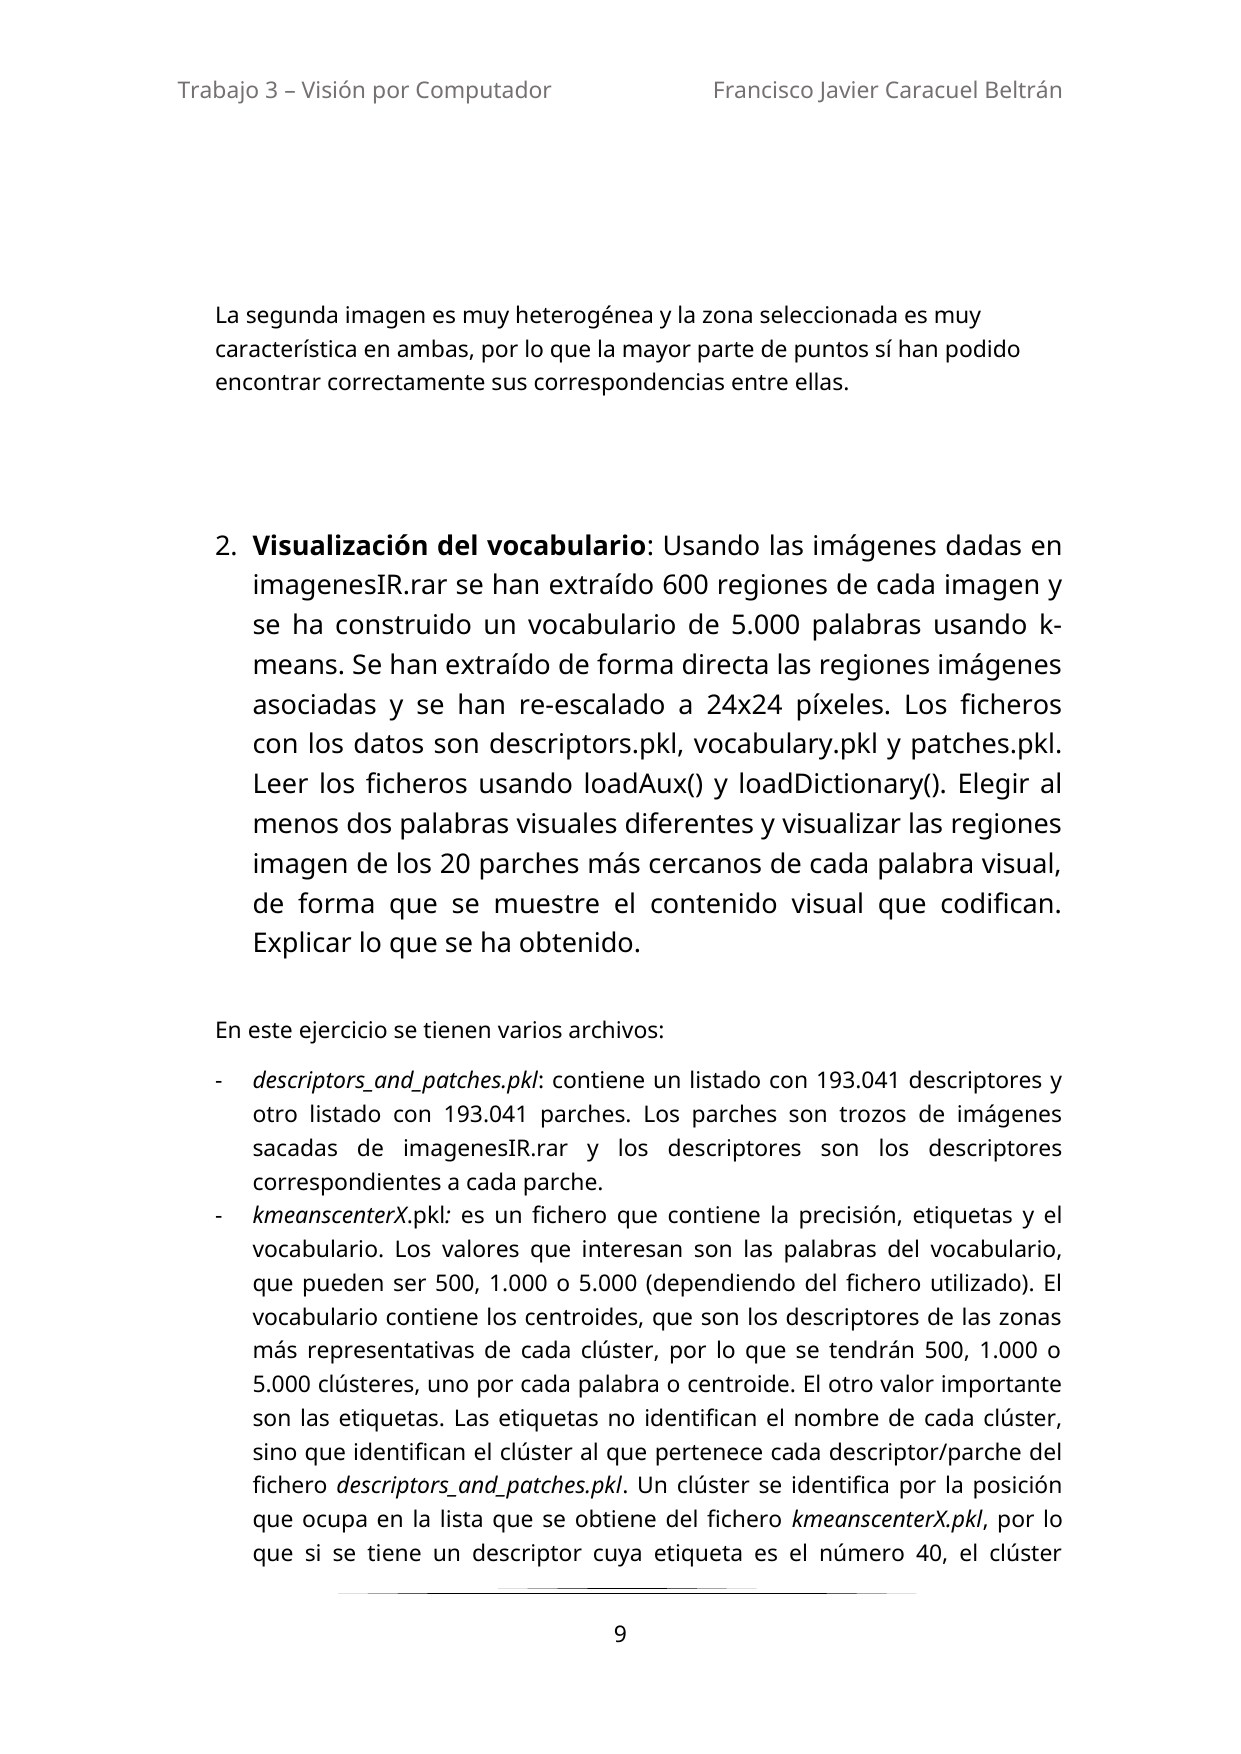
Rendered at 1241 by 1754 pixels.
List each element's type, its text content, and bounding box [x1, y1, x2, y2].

text La segunda imagen es muy heterogénea y la zona seleccionada es muy característica en ambas, por lo que la mayor parte de puntos sí han podido encontrar correctamente sus correspondencias entre ellas. [215, 299, 1063, 398]
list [215, 1199, 1063, 1568]
text En este ejercicio se tienen varios archivos: [215, 1014, 1063, 1045]
list descriptors_and_patches.pkl: contiene un listado con 193.041 descriptores y otro listado con 193.041 parches. Los parches son trozos de imágenes sacadas de imagenesIR.rar y los descriptores son los descriptores correspondientes a cada parche. [215, 1064, 1063, 1197]
subtitle Visualización del vocabulario: Usando las imágenes dadas en imagenesIR.rar se han extraído 600 regiones de cada imagen y se ha construido un vocabulario de 5.000 palabras usando k-means. Se han extraído de forma directa las regiones imágenes asociadas y se han re-escalado a 24x24 píxeles. Los ficheros con los datos son descriptors.pkl, vocabulary.pkl y patches.pkl. Leer los ficheros usando loadAux() y loadDictionary(). Elegir al menos dos palabras visuales diferentes y visualizar las regiones imagen de los 20 parches más cercanos de cada palabra visual, de forma que se muestre el contenido visual que codifican. Explicar lo que se ha obtenido. [215, 526, 1063, 961]
